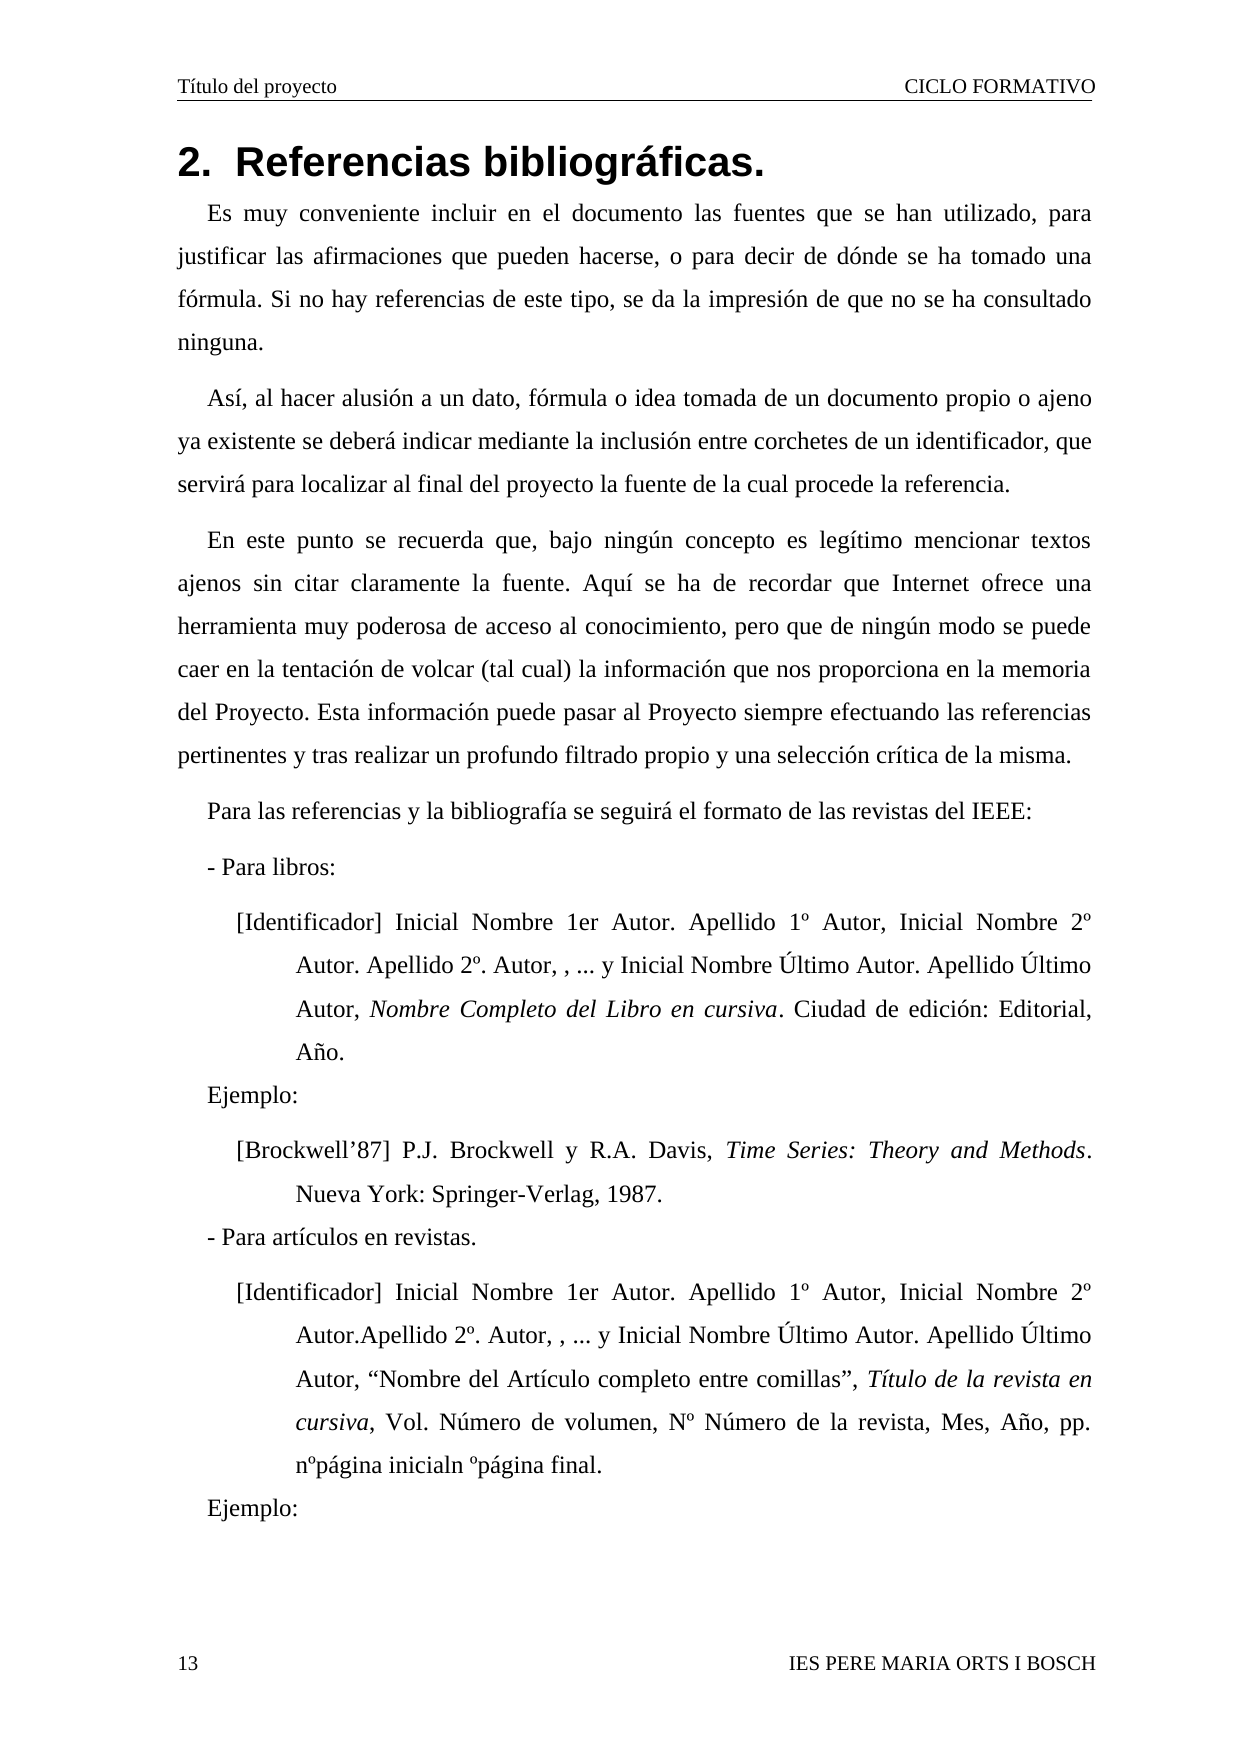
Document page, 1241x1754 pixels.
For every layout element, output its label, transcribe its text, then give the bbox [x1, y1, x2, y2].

text Referencias bibliográficas. [177, 138, 1092, 186]
text [Brockwell’87] P.J. Brockwell y R.A. Davis, Time Series: Theory and Methods. Nueva York: Springer-Verlag, 1987. [236, 1136, 1092, 1207]
text Ejemplo: [177, 1080, 1092, 1109]
text - Para libros: [177, 852, 1092, 881]
text Así, al hacer alusión a un dato, fórmula o idea tomada de un documento propio o ajeno ya existente se deberá indicar mediante la inclusión entre corchetes de un identificador, que servirá para localizar al final del proyecto la fuente de la cual procede la referencia. [177, 383, 1092, 498]
text - Para artículos en revistas. [177, 1222, 1092, 1251]
text En este punto se recuerda que, bajo ningún concepto es legítimo mencionar textos ajenos sin citar claramente la fuente. Aquí se ha de recordar que Internet ofrece una herramienta muy poderosa de acceso al conocimiento, pero que de ningún modo se puede caer en la tentación de volcar (tal cual) la información que nos proporciona en la memoria del Proyecto. Esta información puede pasar al Proyecto siempre efectuando las referencias pertinentes y tras realizar un profundo filtrado propio y una selección crítica de la misma. [177, 525, 1092, 769]
text Es muy conveniente incluir en el documento las fuentes que se han utilizado, para justificar las afirmaciones que pueden hacerse, o para decir de dónde se ha tomado una fórmula. Si no hay referencias de este tipo, se da la impresión de que no se ha consultado ninguna. [177, 198, 1092, 356]
text Para las referencias y la bibliografía se seguirá el formato de las revistas del IEEE: [177, 796, 1092, 825]
text [Identificador] Inicial Nombre 1er Autor. Apellido 1º Autor, Inicial Nombre 2º Autor.Apellido 2º. Autor, , ... y Inicial Nombre Último Autor. Apellido Último Autor, “Nombre del Artículo completo entre comillas”, Título de la revista en cursiva, Vol. Número de volumen, Nº Número de la revista, Mes, Año, pp. nºpágina inicialn ºpágina final. [236, 1277, 1092, 1479]
text Ejemplo: [177, 1493, 1092, 1522]
text [Identificador] Inicial Nombre 1er Autor. Apellido 1º Autor, Inicial Nombre 2º Autor. Apellido 2º. Autor, , ... y Inicial Nombre Último Autor. Apellido Último Autor, Nombre Completo del Libro en cursiva. Ciudad de edición: Editorial, Año. [236, 907, 1092, 1066]
